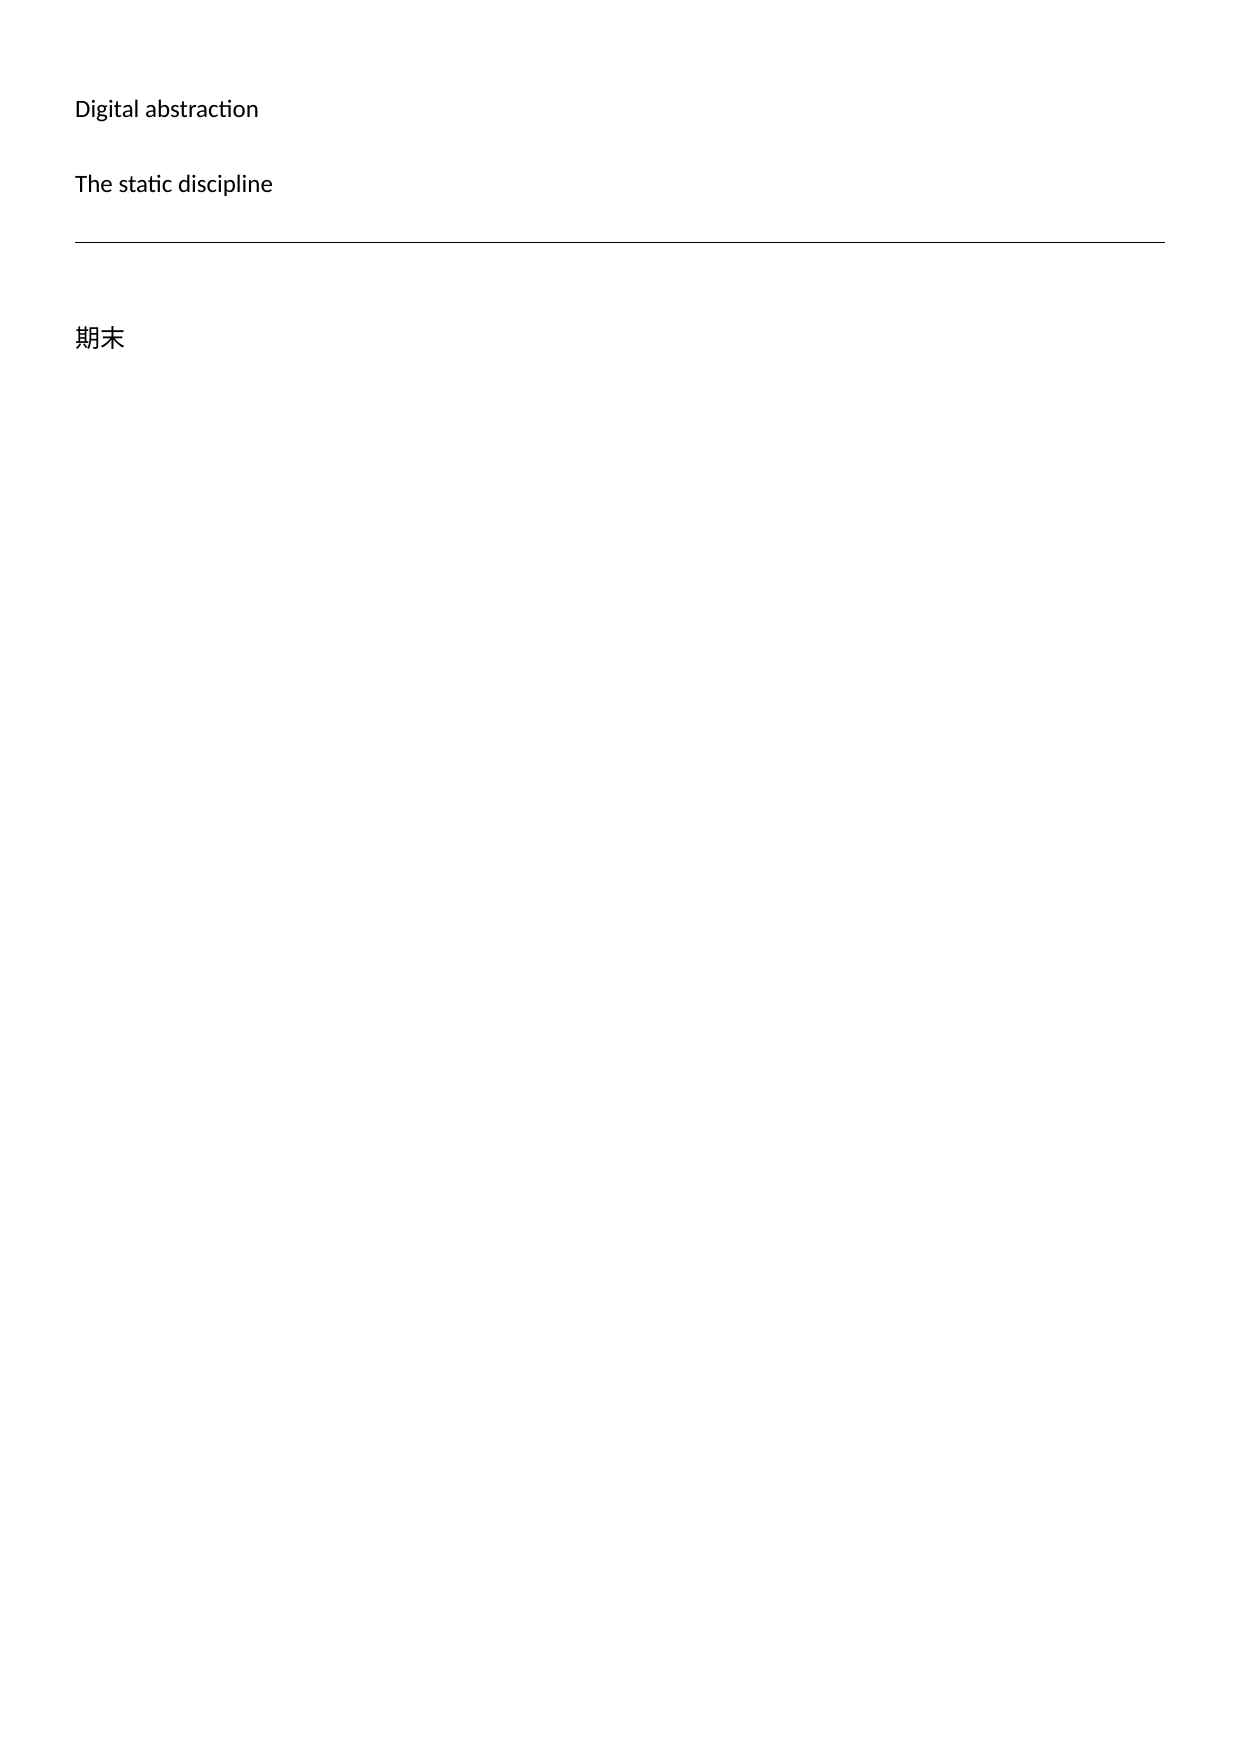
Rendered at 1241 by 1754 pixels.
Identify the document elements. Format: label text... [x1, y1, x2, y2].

text The static discipline [75, 164, 1165, 202]
text 期末 [75, 318, 1165, 356]
text Digital abstraction [75, 89, 1165, 127]
